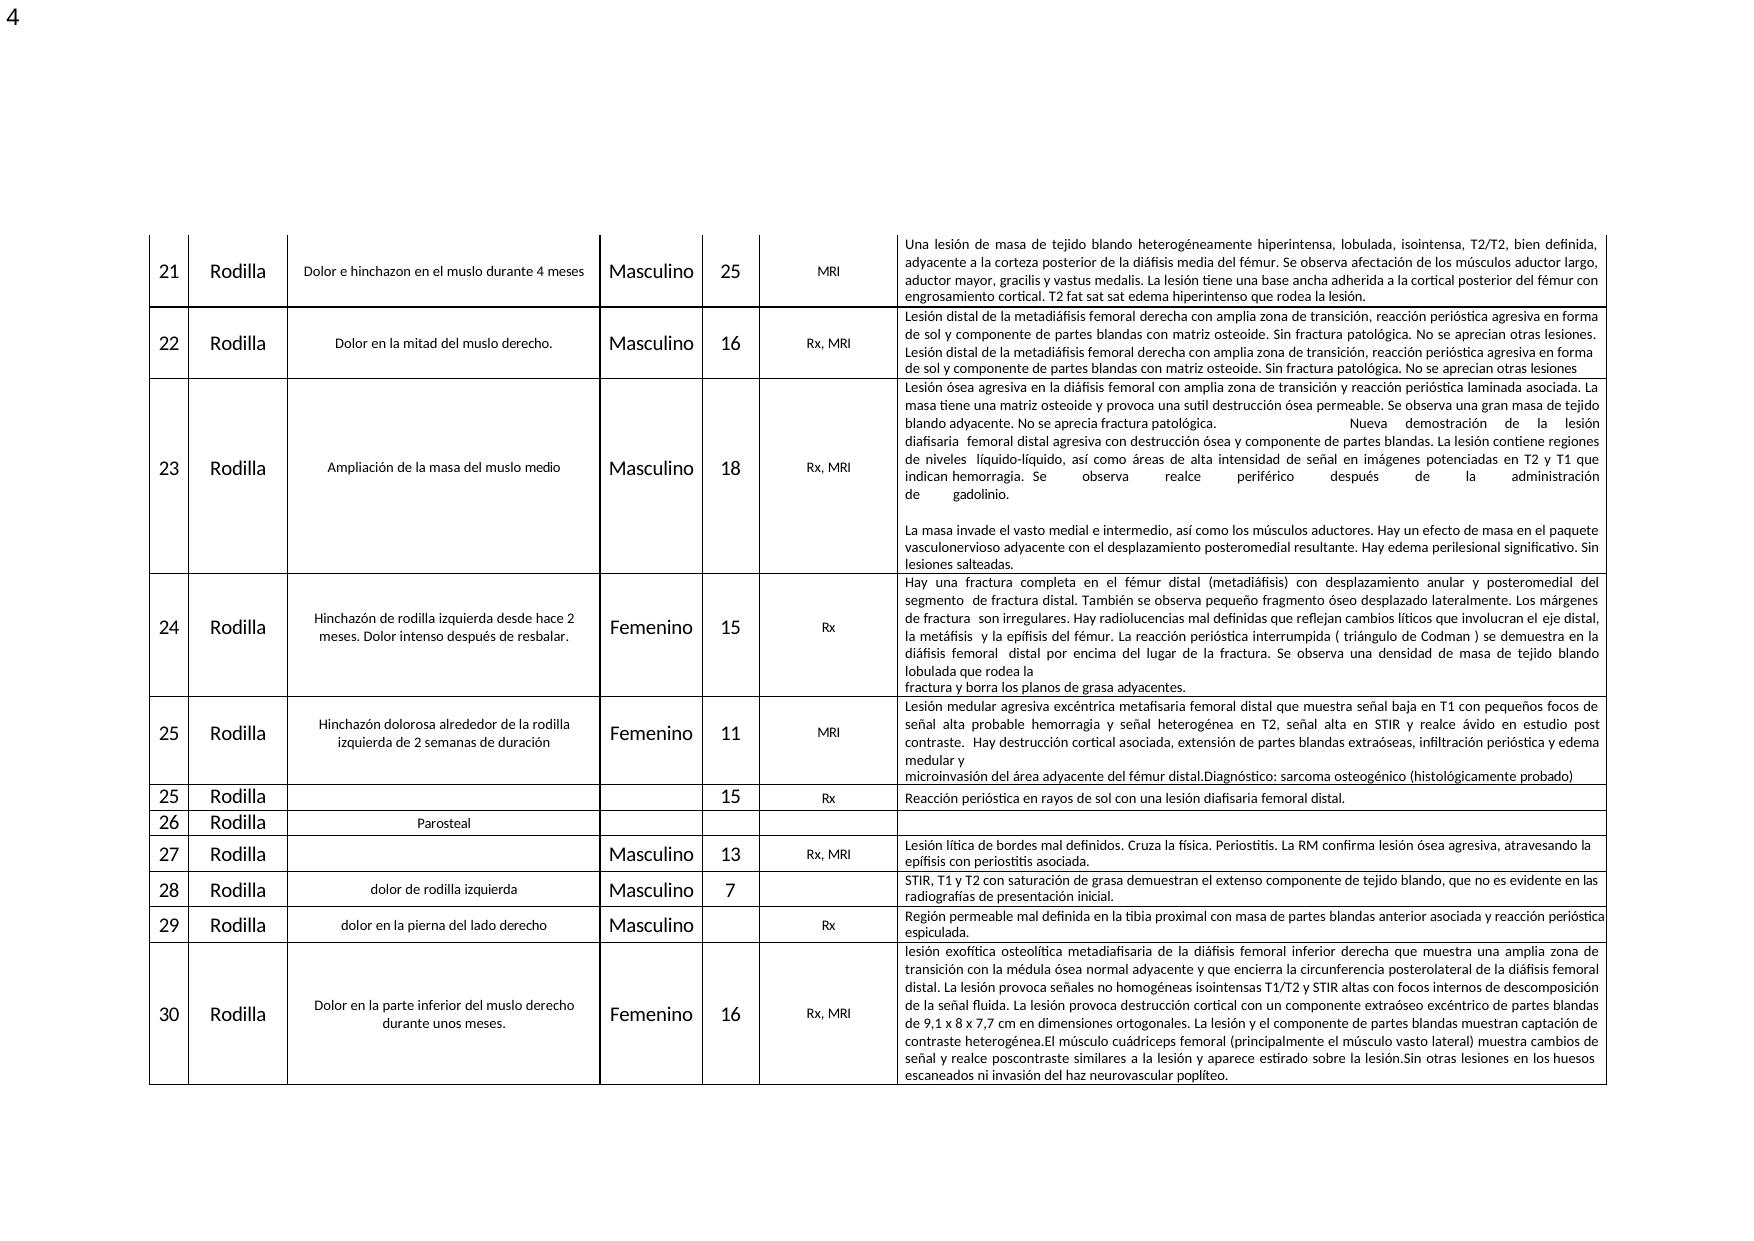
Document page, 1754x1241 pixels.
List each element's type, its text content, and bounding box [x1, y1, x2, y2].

table_cell Lesión medular agresiva excéntrica metafisaria femoral distal que muestra señal baja en T1 con pequeños focos de señal alta probable hemorragia y señal heterogénea en T2, señal alta en STIR y realce ávido en estudio post contraste. Hay destrucción cortical asociada, extensión de partes blandas extraóseas, infiltración perióstica y edema medular y microinvasión del área adyacente del fémur distal.Diagnóstico: sarcoma osteogénico (histológicamente probado) [898, 697, 1606, 784]
table_cell Parosteal [288, 811, 599, 835]
table_header 25 [703, 235, 759, 306]
table_cell Hinchazón dolorosa alrededor de la rodilla izquierda de 2 semanas de duración [288, 697, 599, 784]
table_cell 15 [703, 574, 759, 696]
table_cell Hinchazón de rodilla izquierda desde hace 2 meses. Dolor intenso después de resbalar. [288, 574, 599, 696]
table_cell Reacción perióstica en rayos de sol con una lesión diafisaria femoral distal. [898, 785, 1606, 809]
table_cell Hay una fractura completa en el fémur distal (metadiáfisis) con desplazamiento anular y posteromedial del segmento de fractura distal. También se observa pequeño fragmento óseo desplazado lateralmente. Los márgenes de fractura son irregulares. Hay radiolucencias mal definidas que reflejan cambios líticos que involucran el eje distal, la metáfisis y la epífisis del fémur. La reacción perióstica interrumpida ( triángulo de Codman ) se demuestra en la diáfisis femoral distal por encima del lugar de la fractura. Se observa una densidad de masa de tejido blando lobulada que rodea la fractura y borra los planos de grasa adyacentes. [898, 574, 1606, 696]
table_cell Rx [760, 785, 897, 809]
table_cell 30 [150, 943, 188, 1084]
table_cell 25 [150, 785, 188, 809]
table_cell 18 [703, 379, 759, 572]
table_cell [703, 811, 759, 835]
table_cell Masculino [601, 308, 702, 378]
table_cell 27 [150, 836, 188, 871]
table_cell Masculino [601, 872, 702, 906]
table_cell [760, 811, 897, 835]
table_cell Rx, MRI [760, 379, 897, 572]
table_cell 16 [703, 943, 759, 1084]
table_cell Dolor en la mitad del muslo derecho. [288, 308, 599, 378]
table_cell Rodilla [189, 697, 287, 784]
table_cell [898, 811, 1606, 835]
table_cell Femenino [601, 574, 702, 696]
table_header Masculino [601, 235, 702, 306]
table_cell 22 [150, 308, 188, 378]
table_cell [703, 907, 759, 942]
table_header Dolor e hinchazon en el muslo durante 4 meses [288, 235, 599, 306]
table_cell 13 [703, 836, 759, 871]
table_cell Rodilla [189, 308, 287, 378]
table_cell 11 [703, 697, 759, 784]
table_cell [601, 785, 702, 809]
table_cell Lesión ósea agresiva en la diáfisis femoral con amplia zona de transición y reacción perióstica laminada asociada. La masa tiene una matriz osteoide y provoca una sutil destrucción ósea permeable. Se observa una gran masa de tejido blando adyacente. No se aprecia fractura patológica. Nueva demostración de la lesión diafisaria femoral distal agresiva con destrucción ósea y componente de partes blandas. La lesión contiene regiones de niveles líquido-líquido, así como áreas de alta intensidad de señal en imágenes potenciadas en T2 y T1 que indican hemorragia. Se observa realce periférico después de la administración de gadolinio. La masa invade el vasto medial e intermedio, así como los músculos aductores. Hay un efecto de masa en el paquete vasculonervioso adyacente con el desplazamiento posteromedial resultante. Hay edema perilesional significativo. Sin lesiones salteadas. [898, 379, 1606, 572]
table_cell MRI [760, 697, 897, 784]
table_cell lesión exofítica osteolítica metadiafisaria de la diáfisis femoral inferior derecha que muestra una amplia zona de transición con la médula ósea normal adyacente y que encierra la circunferencia posterolateral de la diáfisis femoral distal. La lesión provoca señales no homogéneas isointensas T1/T2 y STIR altas con focos internos de descomposición de la señal fluida. La lesión provoca destrucción cortical con un componente extraóseo excéntrico de partes blandas de 9,1 x 8 x 7,7 cm en dimensiones ortogonales. La lesión y el componente de partes blandas muestran captación de contraste heterogénea.El músculo cuádriceps femoral (principalmente el músculo vasto lateral) muestra cambios de señal y realce poscontraste similares a la lesión y aparece estirado sobre la lesión.Sin otras lesiones en los huesos escaneados ni invasión del haz neurovascular poplíteo. [898, 943, 1606, 1084]
table_cell STIR, T1 y T2 con saturación de grasa demuestran el extenso componente de tejido blando, que no es evidente en las radiografías de presentación inicial. [898, 872, 1606, 906]
table_cell Dolor en la parte inferior del muslo derecho durante unos meses. [288, 943, 599, 1084]
table_cell Masculino [601, 836, 702, 871]
table_cell Femenino [601, 943, 702, 1084]
table_cell 23 [150, 379, 188, 572]
table_cell Rodilla [189, 811, 287, 835]
table_cell Lesión lítica de bordes mal definidos. Cruza la física. Periostitis. La RM confirma lesión ósea agresiva, atravesando la epífisis con periostitis asociada. [898, 836, 1606, 871]
table_cell 28 [150, 872, 188, 906]
table_cell 15 [703, 785, 759, 809]
table_cell Rx, MRI [760, 943, 897, 1084]
table_cell 26 [150, 811, 188, 835]
table_cell 29 [150, 907, 188, 942]
table_cell [760, 872, 897, 906]
table_cell dolor de rodilla izquierda [288, 872, 599, 906]
table_cell Ampliación de la masa del muslo medio [288, 379, 599, 572]
table_cell Rodilla [189, 379, 287, 572]
table_cell 25 [150, 697, 188, 784]
table_cell Rx, MRI [760, 308, 897, 378]
table_cell [288, 836, 599, 871]
table_cell Rodilla [189, 907, 287, 942]
table_cell Rodilla [189, 943, 287, 1084]
table_header 21 [150, 235, 188, 306]
table_cell Región permeable mal definida en la tibia proximal con masa de partes blandas anterior asociada y reacción perióstica espiculada. [898, 907, 1606, 942]
table_cell Rodilla [189, 785, 287, 809]
table_cell Rodilla [189, 836, 287, 871]
table_cell Rx, MRI [760, 836, 897, 871]
table_cell [601, 811, 702, 835]
table_cell [288, 785, 599, 809]
table_cell 7 [703, 872, 759, 906]
table_cell Masculino [601, 379, 702, 572]
table_cell 24 [150, 574, 188, 696]
table_cell Masculino [601, 907, 702, 942]
table_cell Rx [760, 907, 897, 942]
table_header Rodilla [189, 235, 287, 306]
table_cell Rodilla [189, 872, 287, 906]
table_cell Rx [760, 574, 897, 696]
table_cell Lesión distal de la metadiáfisis femoral derecha con amplia zona de transición, reacción perióstica agresiva en forma de sol y componente de partes blandas con matriz osteoide. Sin fractura patológica. No se aprecian otras lesiones. Lesión distal de la metadiáfisis femoral derecha con amplia zona de transición, reacción perióstica agresiva en forma de sol y componente de partes blandas con matriz osteoide. Sin fractura patológica. No se aprecian otras lesiones [898, 308, 1606, 378]
table_cell 16 [703, 308, 759, 378]
table_header MRI [760, 235, 897, 306]
table_header Una lesión de masa de tejido blando heterogéneamente hiperintensa, lobulada, isointensa, T2/T2, bien definida, adyacente a la corteza posterior de la diáfisis media del fémur. Se observa afectación de los músculos aductor largo, aductor mayor, gracilis y vastus medalis. La lesión tiene una base ancha adherida a la cortical posterior del fémur con engrosamiento cortical. T2 fat sat sat edema hiperintenso que rodea la lesión. [898, 235, 1606, 306]
table_cell Femenino [601, 697, 702, 784]
table_cell dolor en la pierna del lado derecho [288, 907, 599, 942]
table_cell Rodilla [189, 574, 287, 696]
